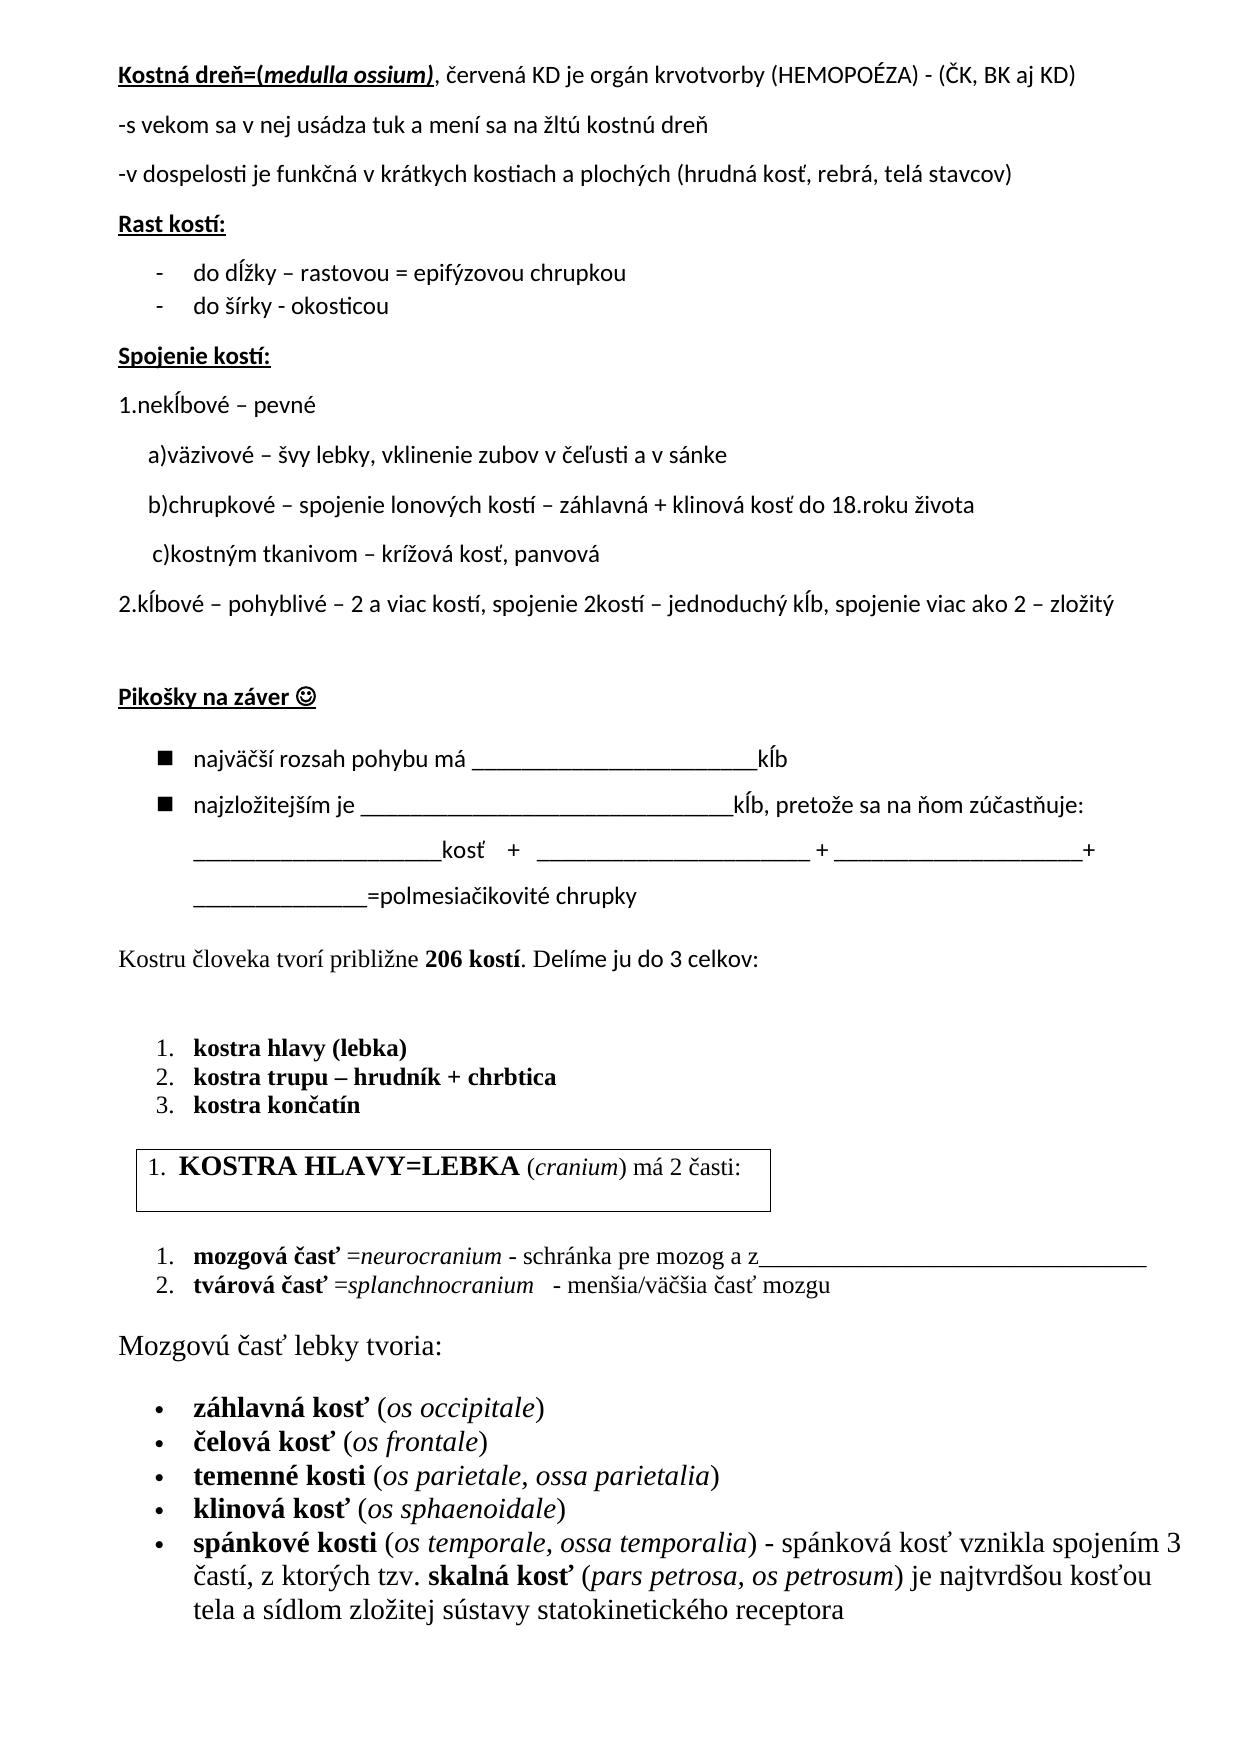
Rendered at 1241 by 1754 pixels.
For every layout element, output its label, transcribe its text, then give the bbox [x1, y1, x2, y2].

list čelová kosť (os frontale) [156, 1424, 1181, 1458]
list do dĺžky – rastovou = epifýzovou chrupkou [156, 257, 1181, 288]
text 1.nekĺbové – pevné [118, 389, 1181, 420]
text Mozgovú časť lebky tvoria: [118, 1328, 1181, 1361]
list klinová kosť (os sphaenoidale) [156, 1491, 1181, 1525]
list záhlavná kosť (os occipitale) [156, 1391, 1181, 1424]
text Kostru človeka tvorí približne 206 kostí. Delíme ju do 3 celkov: [118, 943, 1181, 973]
list do šírky - okosticou [156, 290, 1181, 321]
text a)väzivové – švy lebky, vklinenie zubov v čeľusti a v sánke [118, 439, 1181, 470]
text -v dospelosti je funkčná v krátkych kostiach a plochých (hrudná kosť, rebrá, telá stavcov) [118, 158, 1181, 189]
text 2.kĺbové – pohyblivé – 2 a viac kostí, spojenie 2kostí – jednoduchý kĺb, spojenie viac ako 2 – zložitý [118, 588, 1181, 618]
text c)kostným tkanivom – krížová kosť, panvová [118, 538, 1181, 569]
text Spojenie kostí: [118, 340, 1181, 371]
list tvárová časť =splanchnocranium - menšia/väčšia časť mozgu [156, 1270, 1181, 1299]
text Pikošky na záver [118, 681, 1181, 711]
text b)chrupkové – spojenie lonových kostí – záhlavná + klinová kosť do 18.roku života [118, 489, 1181, 519]
list kostra trupu – hrudník + chrbtica [156, 1062, 1181, 1091]
list kostra hlavy (lebka) [156, 1033, 1181, 1062]
list spánkové kosti (os temporale, ossa temporalia) - spánková kosť vznikla spojením 3 častí, z ktorých tzv. skalná kosť (pars petrosa, os petrosum) je najtvrdšou kosťou tela a sídlom zložitej sústavy statokinetického receptora [156, 1525, 1181, 1625]
text Rast kostí: [118, 208, 1181, 238]
list mozgová časť =neurocranium - schránka pre mozog a z_______________________________ [156, 1241, 1181, 1270]
list ____________________kosť + ______________________ + ____________________+ ______________=polmesiačikovité chrupky [193, 835, 1181, 911]
list najzložitejším je ______________________________kĺb, pretože sa na ňom zúčastňuje: [156, 789, 1181, 819]
list najväčší rozsah pohybu má _______________________kĺb [156, 743, 1181, 774]
text Kostná dreň=(medulla ossium), červená KD je orgán krvotvorby (HEMOPOÉZA) - (ČK, BK aj KD) [118, 59, 1181, 90]
list temenné kosti (os parietale, ossa parietalia) [156, 1458, 1181, 1491]
list kostra končatín [156, 1091, 1181, 1119]
table_header KOSTRA HLAVY=LEBKA (cranium) má 2 časti: [137, 1150, 770, 1211]
text -s vekom sa v nej usádza tuk a mení sa na žltú kostnú dreň [118, 109, 1181, 139]
